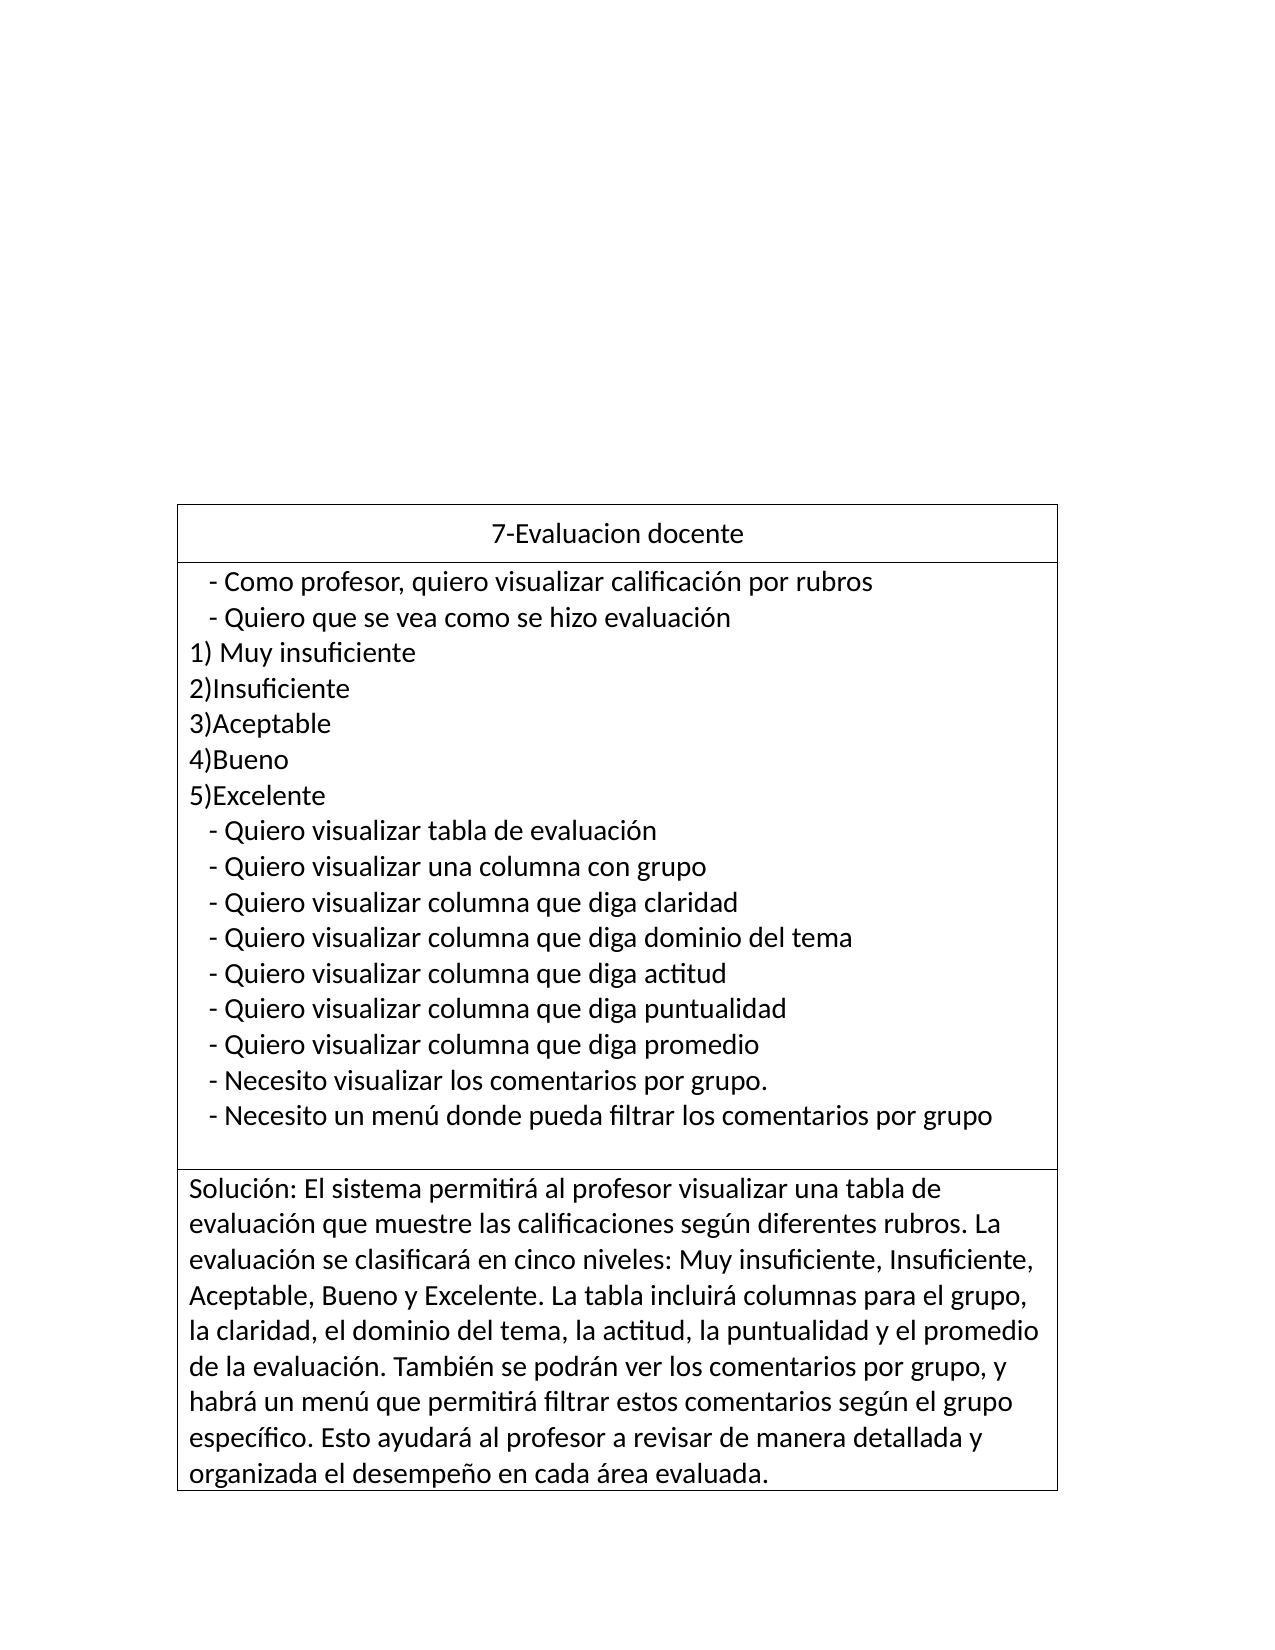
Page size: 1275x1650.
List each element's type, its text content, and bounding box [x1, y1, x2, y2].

table_cell Solución: El sistema permitirá al profesor visualizar una tabla de evaluación que muestre las calificaciones según diferentes rubros. La evaluación se clasificará en cinco niveles: Muy insuficiente, Insuficiente, Aceptable, Bueno y Excelente. La tabla incluirá columnas para el grupo, la claridad, el dominio del tema, la actitud, la puntualidad y el promedio de la evaluación. También se podrán ver los comentarios por grupo, y habrá un menú que permitirá filtrar estos comentarios según el grupo específico. Esto ayudará al profesor a revisar de manera detallada y organizada el desempeño en cada área evaluada. [178, 1170, 1057, 1490]
table_header 7-Evaluacion docente [178, 505, 1057, 562]
table_cell - Como profesor, quiero visualizar calificación por rubros - Quiero que se vea como se hizo evaluación 1) Muy insuficiente 2)Insuficiente 3)Aceptable 4)Bueno 5)Excelente - Quiero visualizar tabla de evaluación - Quiero visualizar una columna con grupo - Quiero visualizar columna que diga claridad - Quiero visualizar columna que diga dominio del tema - Quiero visualizar columna que diga actitud - Quiero visualizar columna que diga puntualidad - Quiero visualizar columna que diga promedio - Necesito visualizar los comentarios por grupo. - Necesito un menú donde pueda filtrar los comentarios por grupo [178, 563, 1057, 1169]
